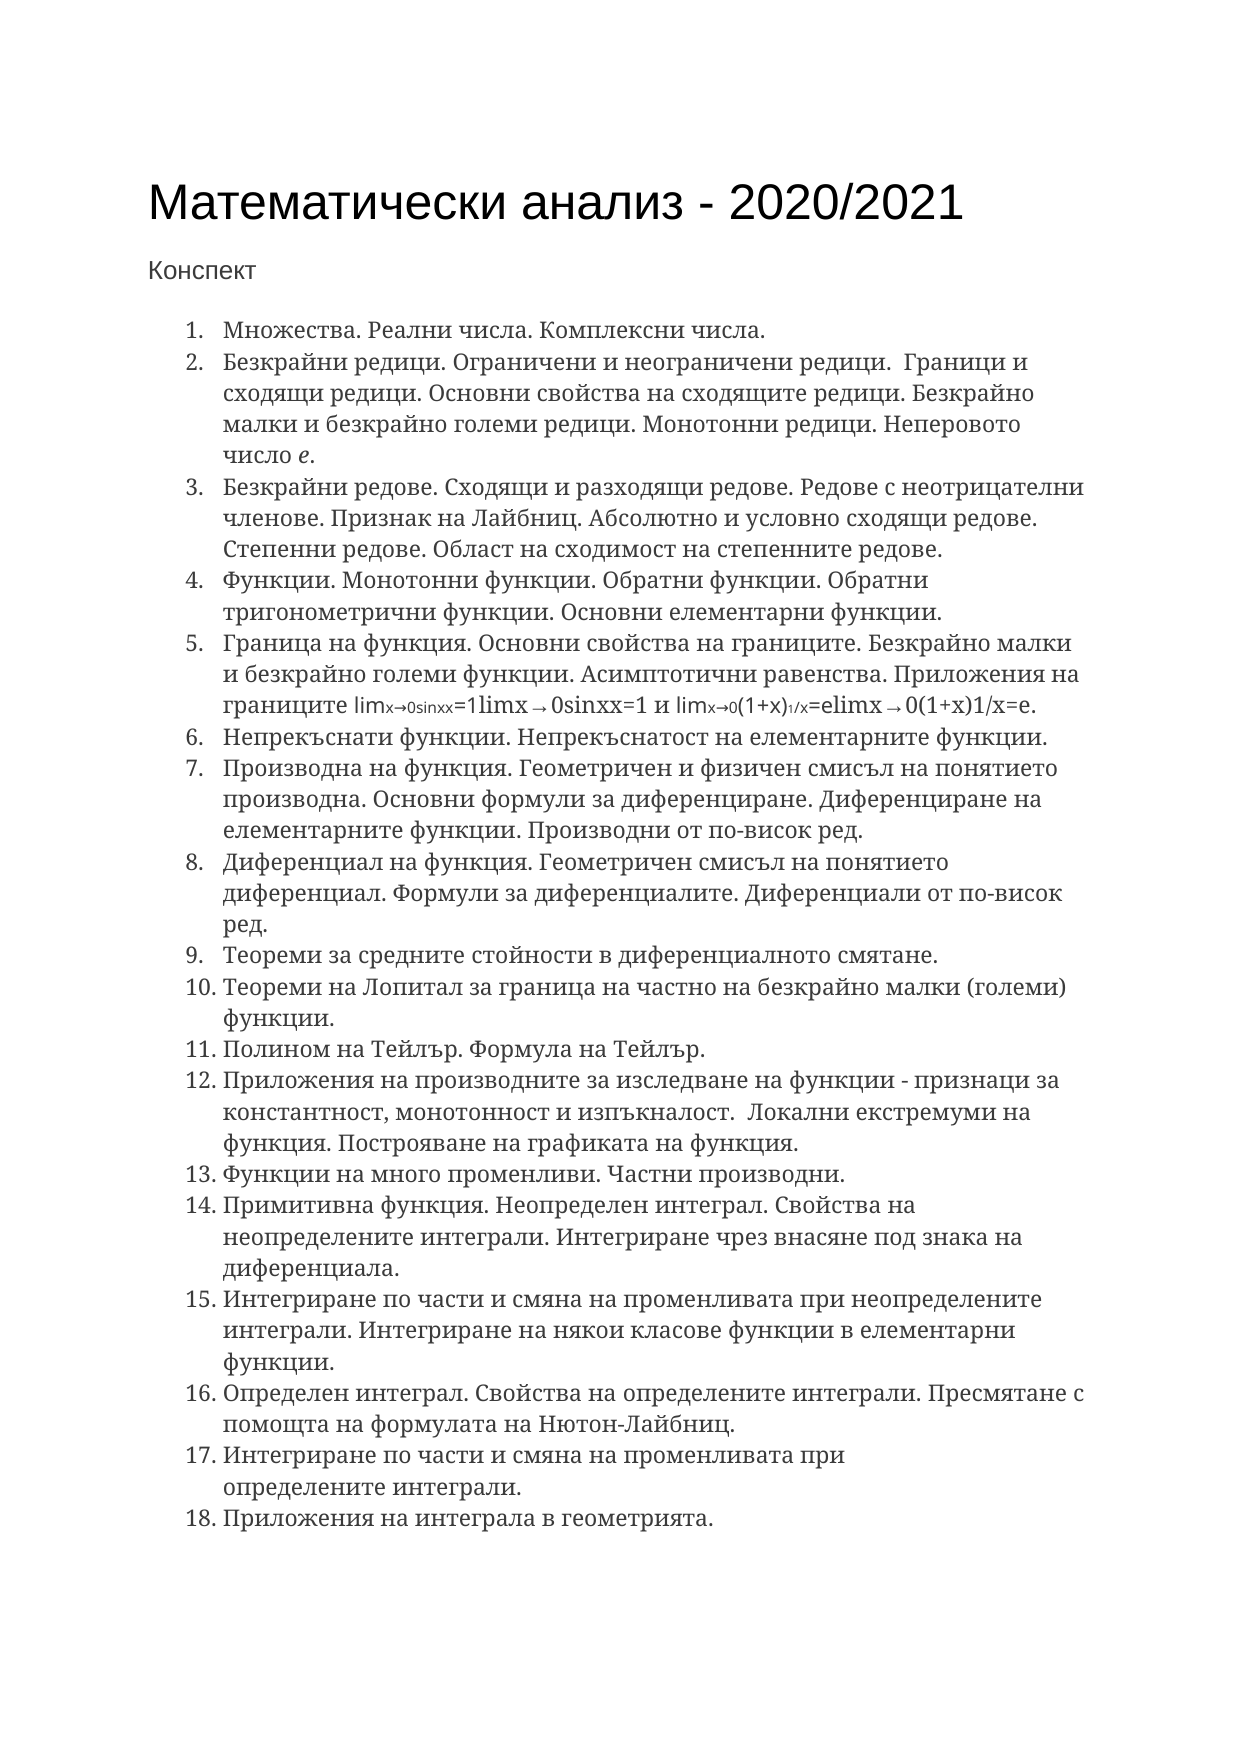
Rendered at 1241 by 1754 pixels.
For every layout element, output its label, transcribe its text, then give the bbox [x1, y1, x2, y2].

list Граница на функция. Основни свойства на границите. Безкрайно малки и безкрайно големи функции. Асимптотични равенства. Приложения на границите limx→0sinxx=1limx→0sin⁡xx=1 и limx→0(1+x)1/x=elimx→0(1+x)1/x=e. [185, 627, 1093, 720]
text Конспект [148, 255, 1093, 285]
list Определен интеграл. Свойства на определените интеграли. Пресмятане с помощта на формулата на Нютон-Лайбниц. [185, 1377, 1093, 1439]
list Интегриране по части и смяна на променливата при неопределените интеграли. Интегриране на някои класове функции в елементарни функции. [185, 1283, 1093, 1377]
text Математически анализ - 2020/2021 [148, 173, 1093, 230]
list Теореми за средните стойности в диференциалното смятане. [185, 939, 1093, 970]
list Функции на много променливи. Частни производни. [185, 1158, 1093, 1189]
list Диференциал на функция. Геометричен смисъл на понятието диференциал. Формули за диференциалите. Диференциали от по-висок ред. [185, 845, 1093, 939]
list Функции. Монотонни функции. Обратни функции. Обратни тригонометрични функции. Основни елементарни функции. [185, 564, 1093, 627]
list Теореми на Лопитал за граница на частно на безкрайно малки (големи) функции. [185, 970, 1093, 1033]
list Приложения на производните за изследване на функции - признаци за константност, монотонност и изпъкналост. Локални екстремуми на функция. Построяване на графиката на функция. [185, 1064, 1093, 1158]
list Непрекъснати функции. Непрекъснатост на елементарните функции. [185, 720, 1093, 752]
list Приложения на интеграла в геометрията. [185, 1502, 1093, 1533]
list Полином на Тейлър. Формула на Тейлър. [185, 1033, 1093, 1064]
list Множества. Реални числа. Комплексни числа. [185, 314, 1093, 345]
list Безкрайни редици. ​Ограничени и неограничени редици. Граници и сходящи редици. Основни свойства на сходящите редици. Безкрайно малки и безкрайно големи редици. Монотонни редици. Неперовото число е. [185, 345, 1093, 470]
list ​Производна на функция. Геометричен и физичен смисъл на понятието производна. Основни формули за диференциране. Диференциране на елементарните функции. Производни от по-висок ред. [185, 752, 1093, 845]
list Безкрайни редове. Сходящи и разходящи редове. Редове с неотрицателни членове. Признак на Лайбниц. Абсолютно и условно сходящи редове. Степенни редове. Област на сходимост на степенните редове. [185, 470, 1093, 564]
list Интегриране по части и смяна на променливата при определените интеграли. [185, 1439, 1093, 1502]
list Примитивна функция. ​Неопределен интеграл. Свойства на неопределените интеграли. Интегриране чрез внасяне под знака на диференциала. [185, 1189, 1093, 1283]
